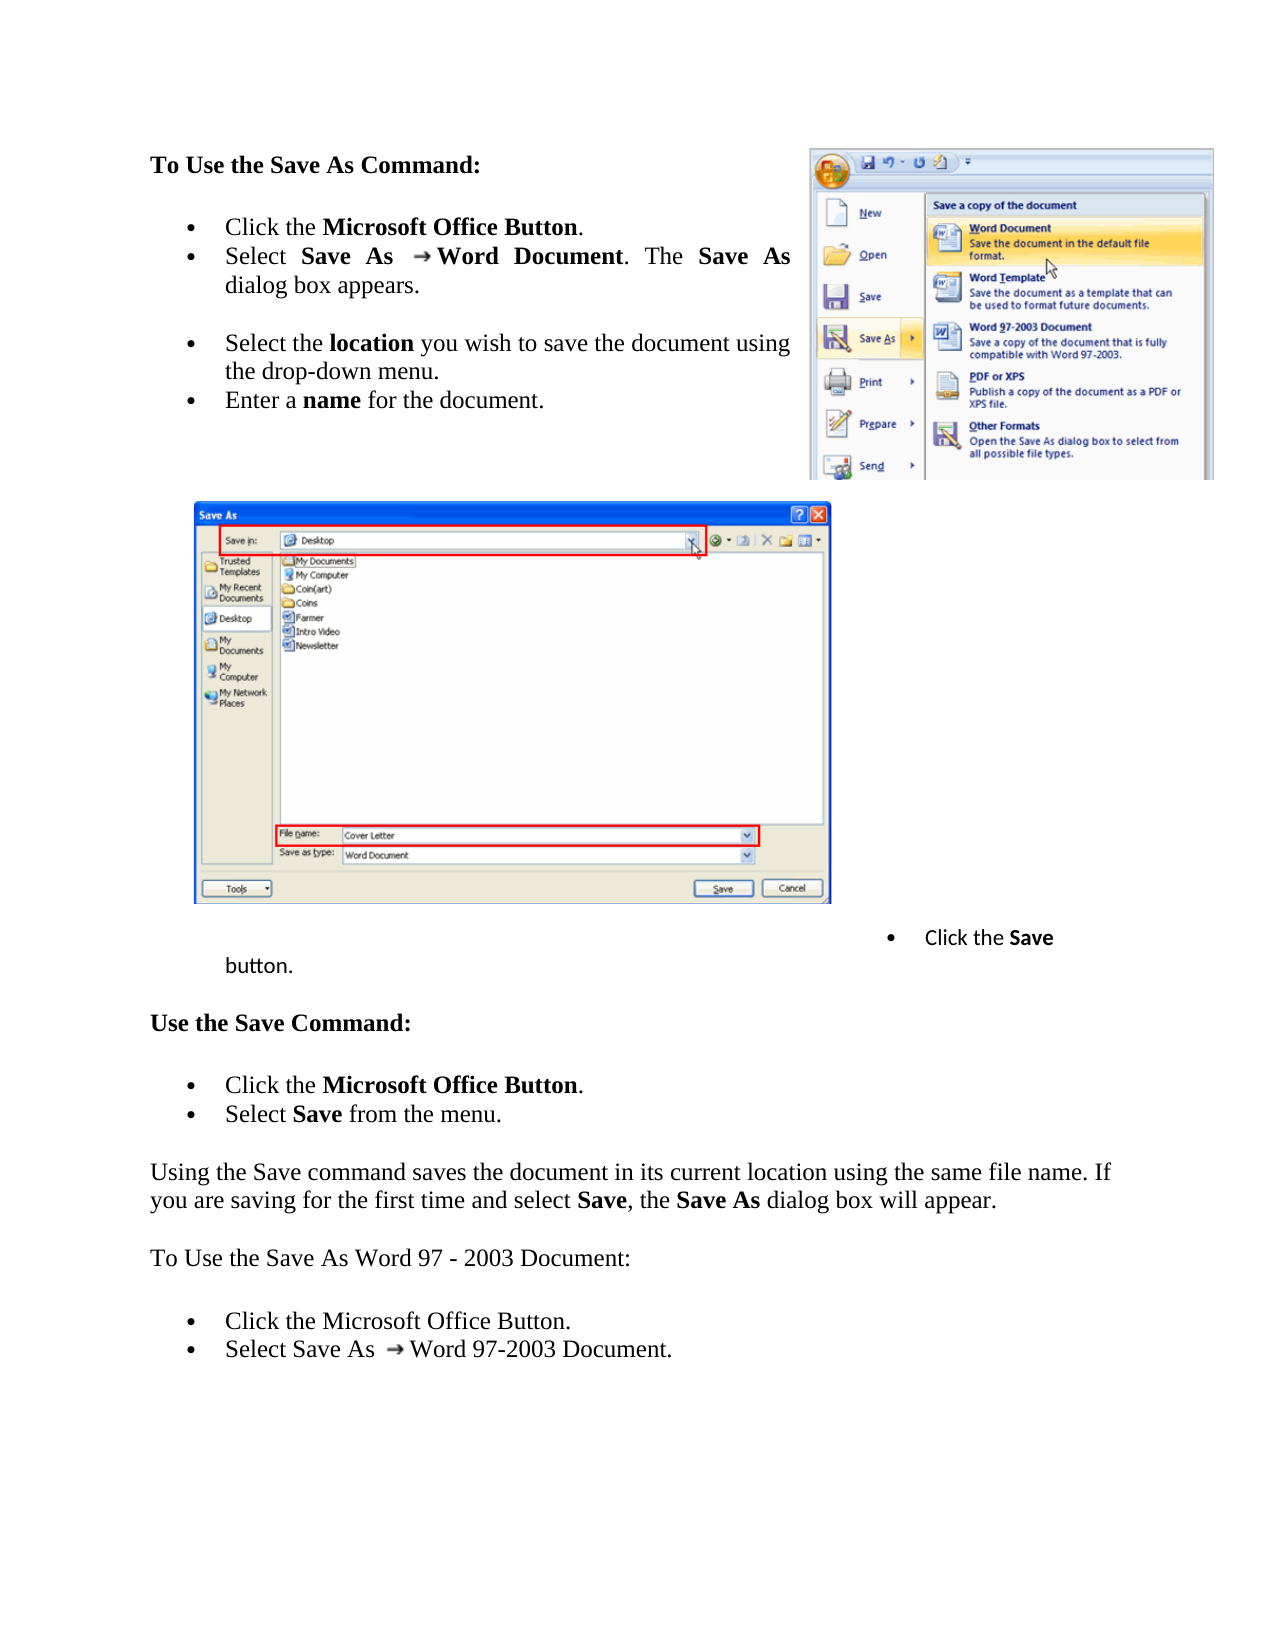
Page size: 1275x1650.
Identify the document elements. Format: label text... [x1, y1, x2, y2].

subtitle To Use the Save As Word 97 - 2003 Document: [150, 1243, 1125, 1272]
picture [381, 1339, 410, 1358]
list Select Save As Word 97-2003 Document. [187, 1334, 1125, 1363]
subtitle To Use the Save As Command: [150, 150, 809, 179]
list Select Save from the menu. [187, 1099, 1125, 1128]
list Select Save As Word Document. The Save As dialog box appears. [187, 241, 809, 298]
list Click the Microsoft Office Button. [187, 212, 809, 241]
list Click the Microsoft Office Button. [187, 1306, 1125, 1334]
picture [193, 501, 832, 904]
list Click the Save button. [187, 923, 1125, 979]
list Select the location you wish to save the document using the drop-down menu. [187, 328, 809, 385]
list Enter a name for the document. [187, 385, 809, 414]
subtitle Use the Save Command: [150, 1008, 1125, 1037]
picture [408, 245, 437, 265]
text Using the Save command saves the document in its current location using the same file name. If you are saving for the first time and select Save, the Save As dialog box will appear. [150, 1157, 1125, 1214]
list Click the Microsoft Office Button. [187, 1070, 1125, 1099]
picture [809, 148, 1214, 480]
